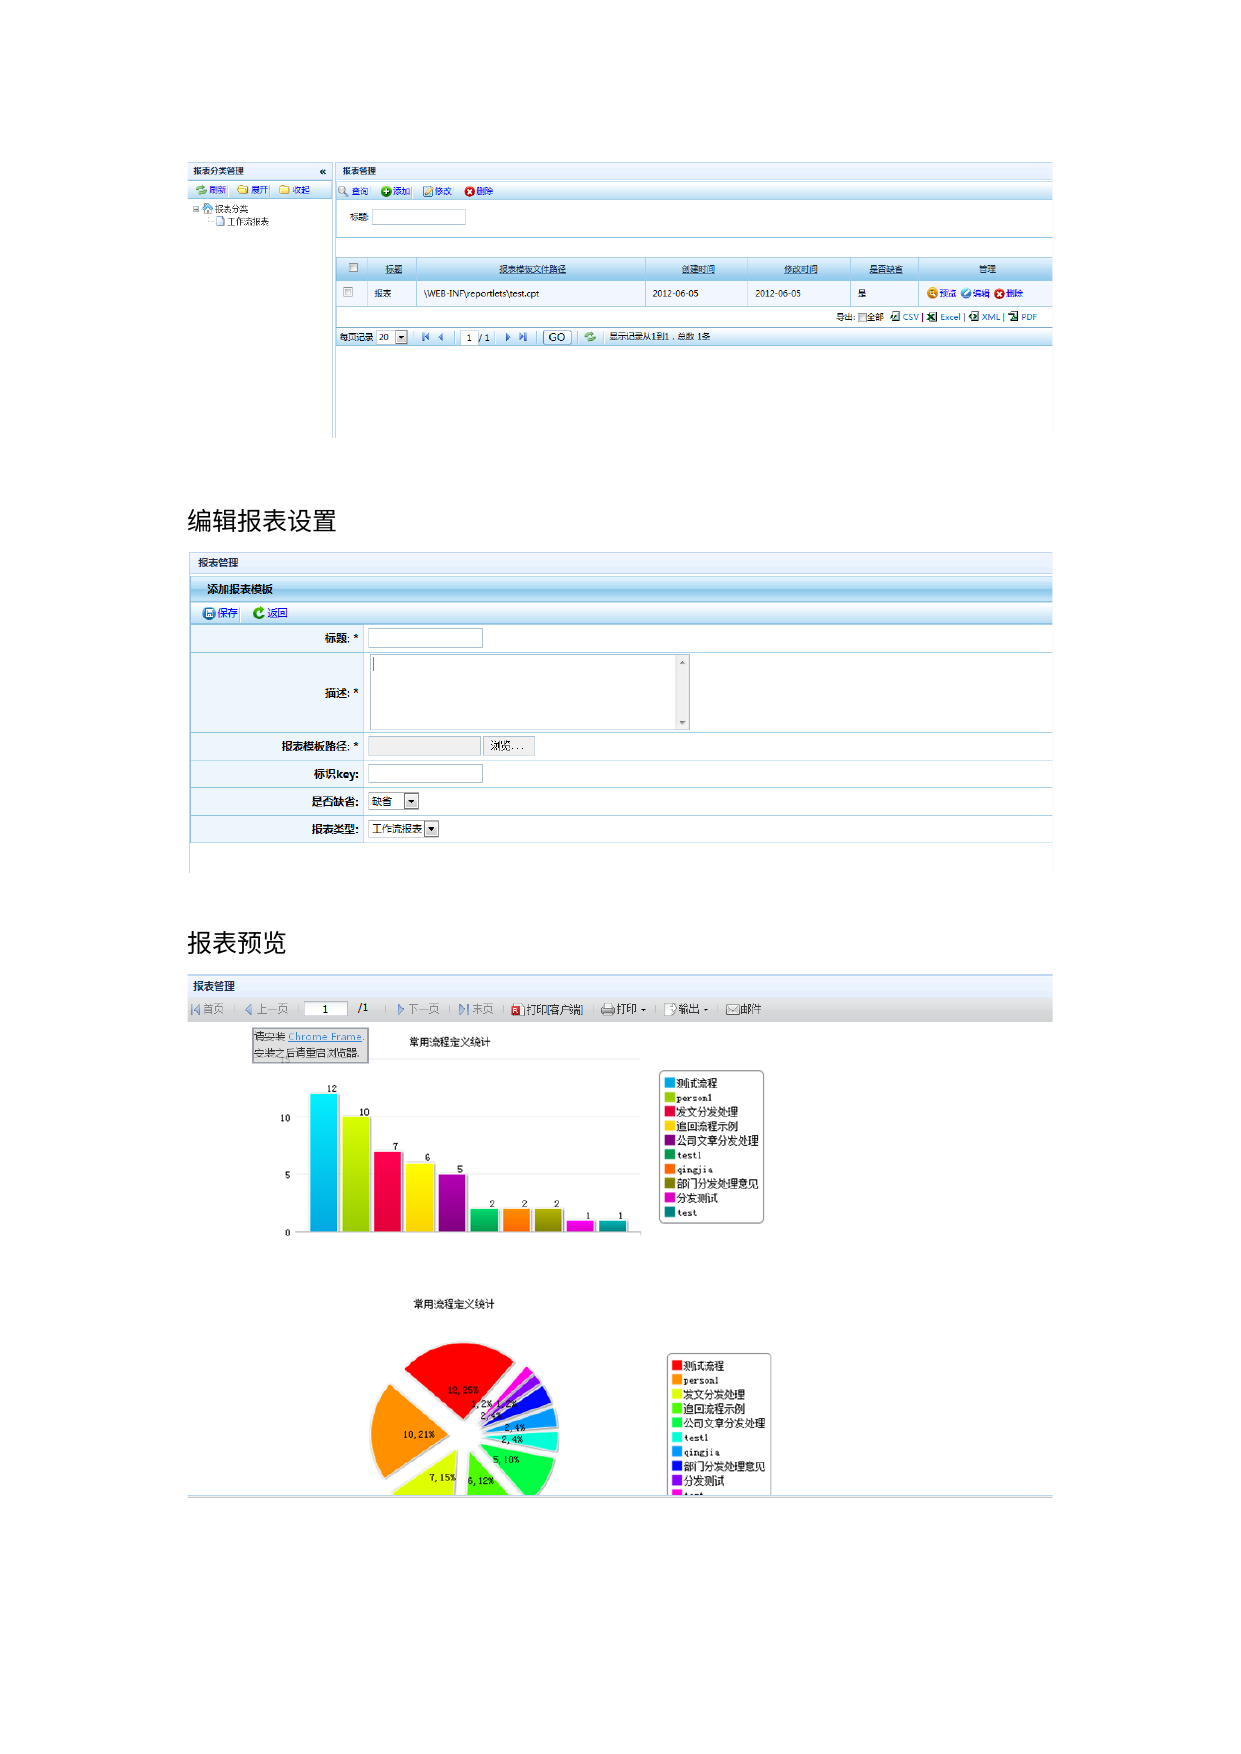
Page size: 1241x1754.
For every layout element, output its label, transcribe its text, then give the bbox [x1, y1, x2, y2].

picture [187, 162, 1053, 438]
picture [187, 552, 1053, 873]
text 报表预览 [187, 909, 1053, 974]
picture [187, 974, 1053, 1498]
text 编辑报表设置 [187, 487, 1053, 552]
